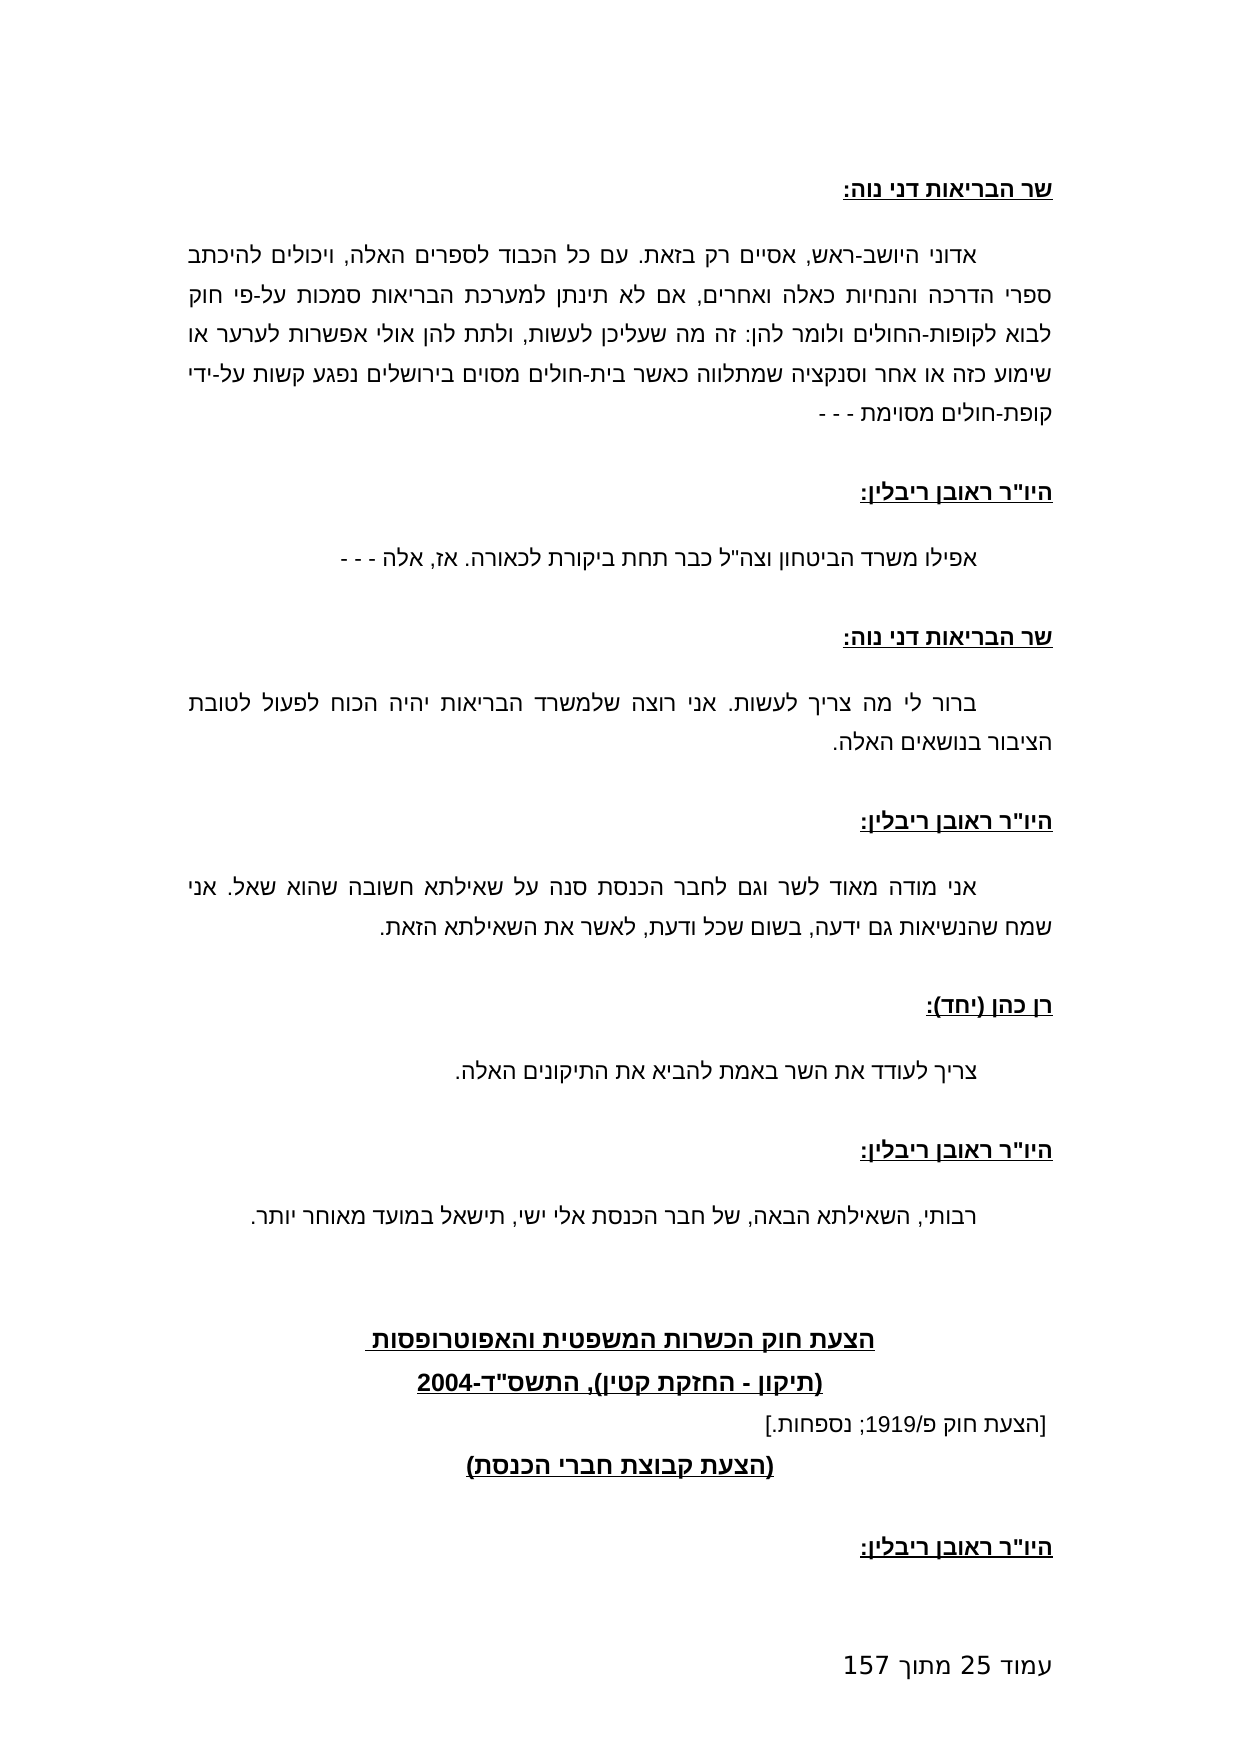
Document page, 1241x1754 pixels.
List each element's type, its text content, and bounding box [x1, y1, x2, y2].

text הצעת חוק הכשרות המשפטית והאפוטרופסות (תיקון - החזקת קטין), התשס"ד-2004 [187, 1325, 1053, 1397]
text שר הבריאות דני נוה: [187, 624, 1053, 650]
text שר הבריאות דני נוה: [187, 176, 1053, 203]
text צריך לעודד את השר באמת להביא את התיקונים האלה. [187, 1058, 1053, 1084]
text היו"ר ראובן ריבלין: [187, 1533, 1053, 1560]
text היו"ר ראובן ריבלין: [187, 1137, 1053, 1163]
text היו"ר ראובן ריבלין: [187, 808, 1053, 834]
text היו"ר ראובן ריבלין: [187, 479, 1053, 505]
text [הצעת חוק פ/1919; נספחות.] [187, 1411, 1053, 1438]
text אדוני היושב-ראש, אסיים רק בזאת. עם כל הכבוד לספרים האלה, ויכולים להיכתב ספרי הדרכה והנחיות כאלה ואחרים, אם לא תינתן למערכת הבריאות סמכות על-פי חוק לבוא לקופות-החולים ולומר להן: זה מה שעליכן לעשות, ולתת להן אולי אפשרות לערער או שימוע כזה או אחר וסנקציה שמתלווה כאשר בית-חולים מסוים בירושלים נפגע קשות על-ידי קופת-חולים מסוימת - - - [187, 242, 1053, 426]
text אני מודה מאוד לשר וגם לחבר הכנסת סנה על שאילתא חשובה שהוא שאל. אני שמח שהנשיאות גם ידעה, בשום שכל ודעת, לאשר את השאילתא הזאת. [187, 874, 1053, 940]
text רבותי, השאילתא הבאה, של חבר הכנסת אלי ישי, תישאל במועד מאוחר יותר. [187, 1203, 1053, 1229]
text (הצעת קבוצת חברי הכנסת) [187, 1451, 1053, 1479]
text אפילו משרד הביטחון וצה"ל כבר תחת ביקורת לכאורה. אז, אלה - - - [187, 545, 1053, 571]
text ברור לי מה צריך לעשות. אני רוצה שלמשרד הבריאות יהיה הכוח לפעול לטובת הציבור בנושאים האלה. [187, 690, 1053, 756]
text רן כהן (יחד): [187, 992, 1053, 1019]
